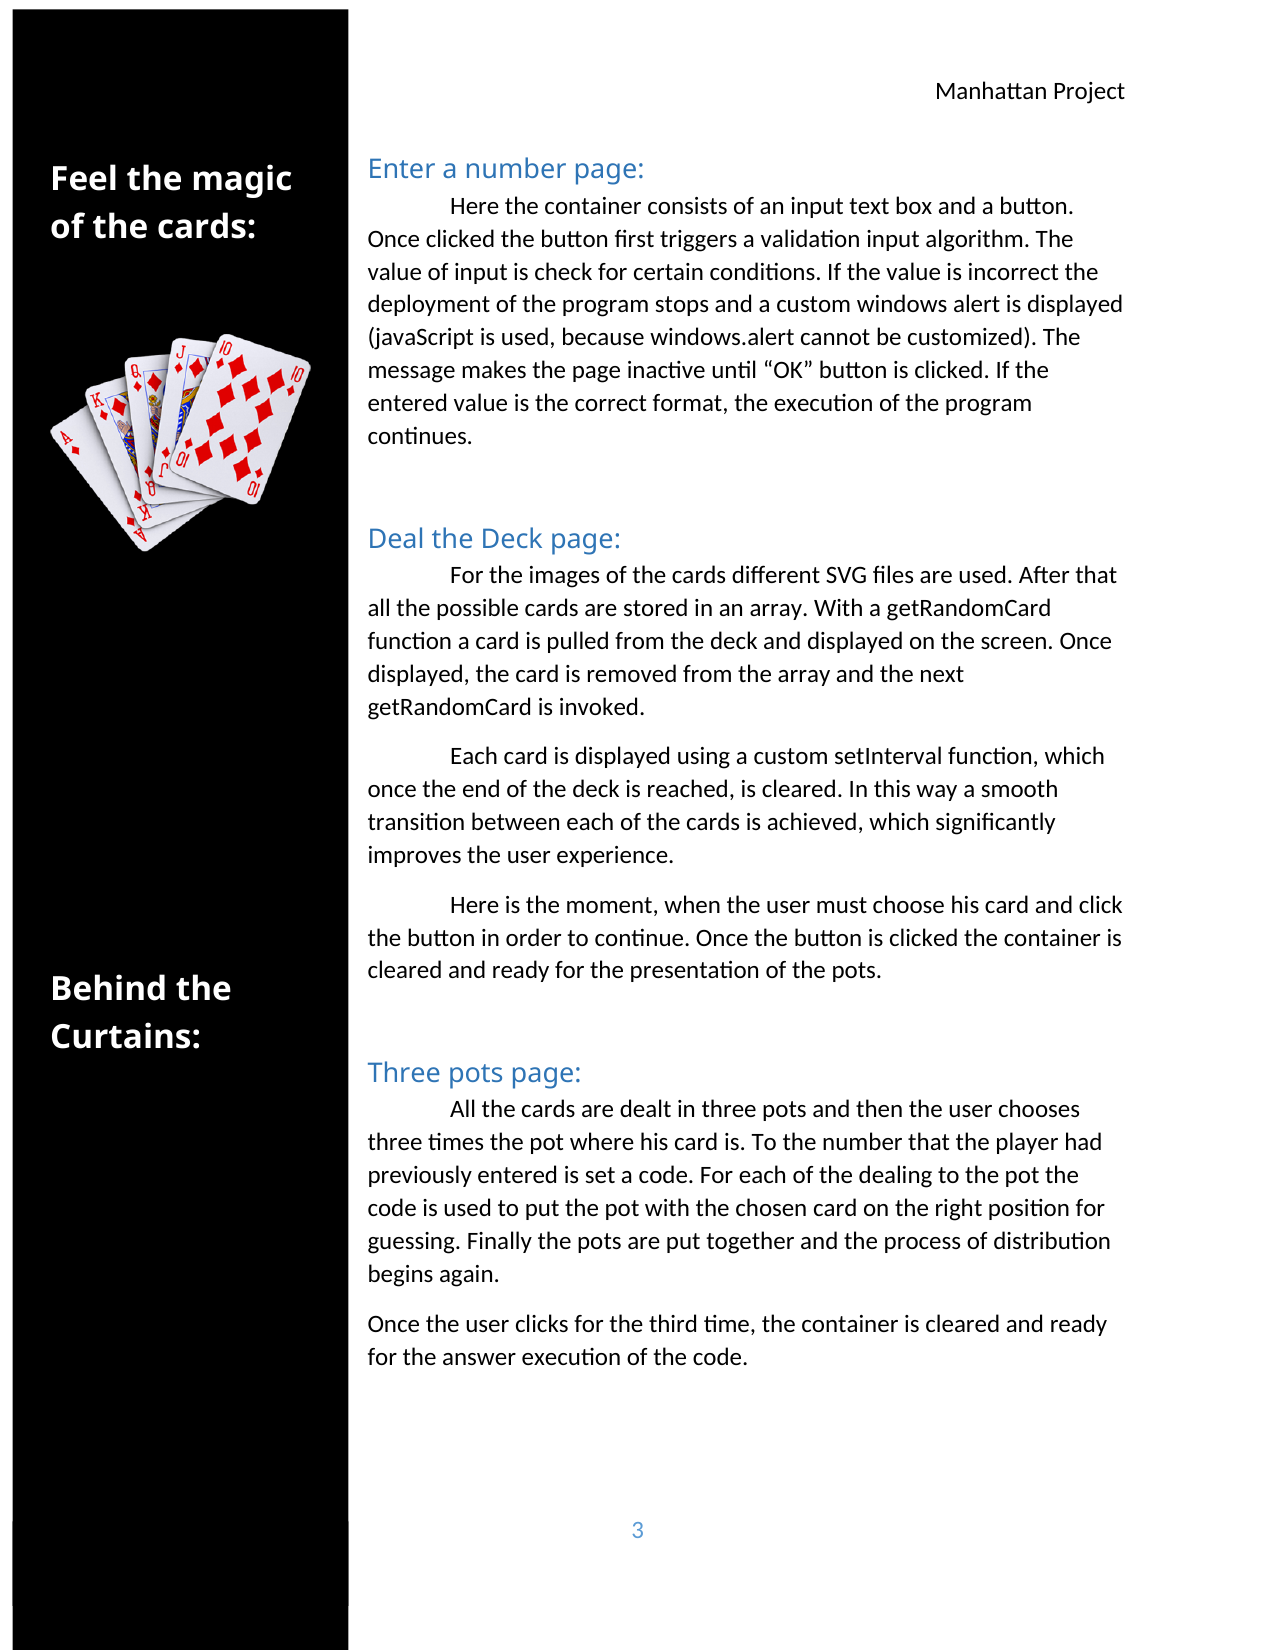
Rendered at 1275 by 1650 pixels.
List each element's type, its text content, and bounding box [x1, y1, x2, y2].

text All the cards are dealt in three pots and then the user chooses three times the pot where his card is. To the number that the player had previously entered is set a code. For each of the dealing to the pot the code is used to put the pot with the chosen card on the right position for guessing. Finally the pots are put together and the process of distribution begins again. [349, 1093, 1125, 1289]
subtitle Enter a number page: [349, 150, 1125, 187]
text Here the container consists of an input text box and a button. Once clicked the button first triggers a validation input algorithm. The value of input is check for certain conditions. If the value is incorrect the deployment of the program stops and a custom windows alert is displayed (javaScript is used, because windows.alert cannot be customized). The message makes the page inactive until “OK” button is clicked. If the entered value is the correct format, the execution of the program continues. [349, 190, 1125, 451]
picture [50, 334, 312, 552]
subtitle Deal the Deck page: [349, 519, 1125, 556]
text Once the user clicks for the third time, the container is cleared and ready for the answer execution of the code. [349, 1308, 1125, 1371]
subtitle Three pots page: [349, 1054, 1125, 1091]
text Here is the moment, when the user must choose his card and click the button in order to continue. Once the button is clicked the container is cleared and ready for the presentation of the pots. [349, 889, 1125, 985]
text Each card is displayed using a custom setInterval function, which once the end of the deck is reached, is cleared. In this way a smooth transition between each of the cards is achieved, which significantly improves the user experience. [349, 740, 1125, 870]
text For the images of the cards different SVG files are used. After that all the possible cards are stored in an array. With a getRandomCard function a card is pulled from the deck and displayed on the screen. Once displayed, the card is removed from the array and the next getRandomCard is invoked. [349, 559, 1125, 721]
